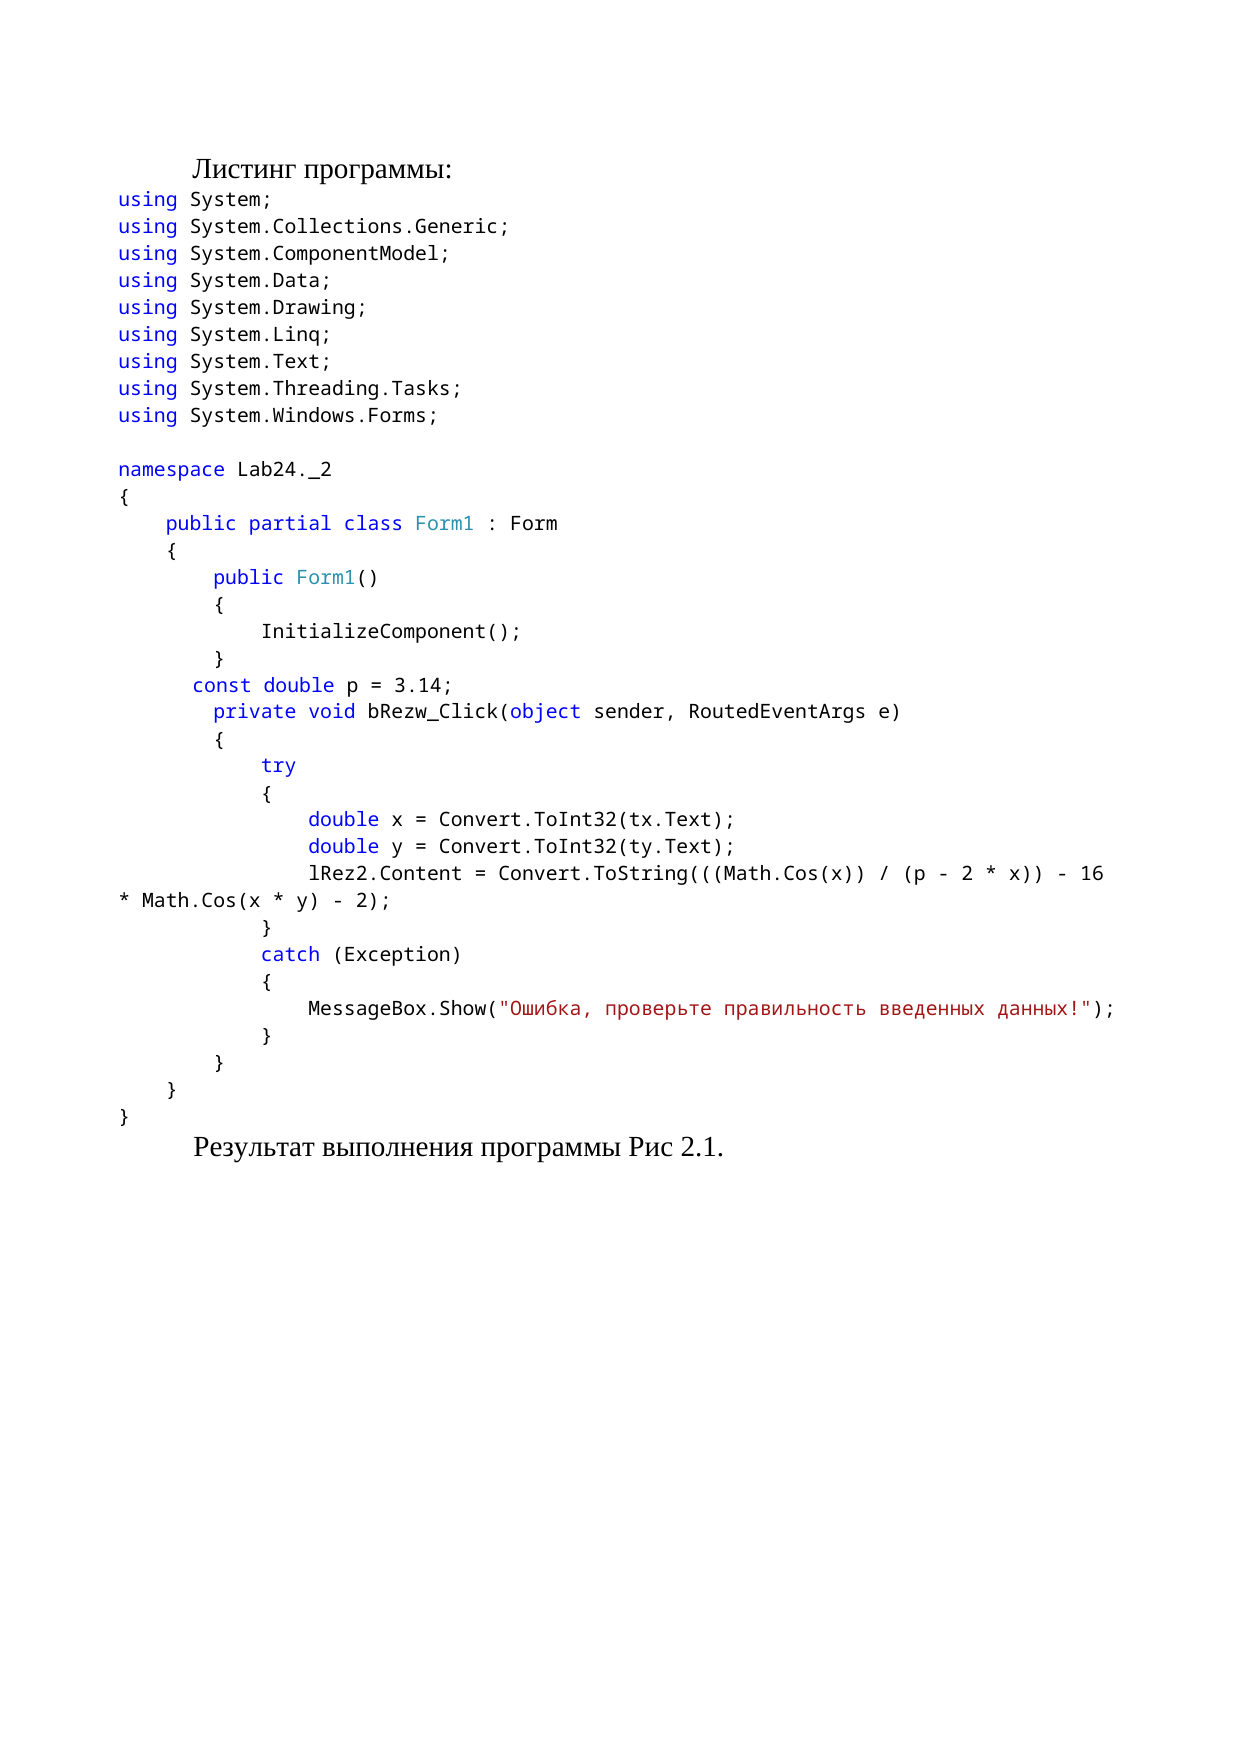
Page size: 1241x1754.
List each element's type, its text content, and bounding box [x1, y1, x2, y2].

text try [118, 752, 1122, 779]
text double x = Convert.ToInt32(tx.Text); [118, 806, 1122, 833]
list Листинг программы: [118, 152, 1122, 185]
text } [118, 1076, 1122, 1102]
text lRez2.Content = Convert.ToString(((Math.Cos(x)) / (p - 2 * x)) - 16 * Math.Cos(x * y) - 2); [118, 860, 1122, 914]
text using System.Collections.Generic; [118, 212, 1122, 239]
text double y = Convert.ToInt32(ty.Text); [118, 833, 1122, 860]
text { [118, 779, 1122, 806]
text public Form1() [118, 563, 1122, 590]
text InitializeComponent(); [118, 617, 1122, 644]
text const double p = 3.14; [118, 671, 1122, 698]
text { [118, 968, 1122, 994]
text public partial class Form1 : Form [118, 509, 1122, 536]
text using System.Linq; [118, 320, 1122, 347]
text { [118, 725, 1122, 752]
text { [118, 536, 1122, 563]
text using System.Drawing; [118, 293, 1122, 320]
text catch (Exception) [118, 941, 1122, 968]
text using System.Text; [118, 347, 1122, 374]
text { [118, 482, 1122, 509]
text } [118, 1102, 1122, 1129]
text } [118, 914, 1122, 941]
list Результат выполнения программы Рис 2.1. [193, 1129, 1122, 1163]
text namespace Lab24._2 [118, 455, 1122, 482]
text using System.Threading.Tasks; [118, 374, 1122, 401]
text using System.Data; [118, 266, 1122, 293]
text using System; [118, 185, 1122, 212]
text { [118, 590, 1122, 617]
text } [118, 1048, 1122, 1076]
text using System.ComponentModel; [118, 239, 1122, 266]
text private void bRezw_Click(object sender, RoutedEventArgs e) [118, 698, 1122, 725]
text } [118, 1022, 1122, 1048]
text MessageBox.Show("Ошибка, проверьте правильность введенных данных!"); [118, 994, 1122, 1022]
text } [118, 644, 1122, 671]
text using System.Windows.Forms; [118, 401, 1122, 428]
